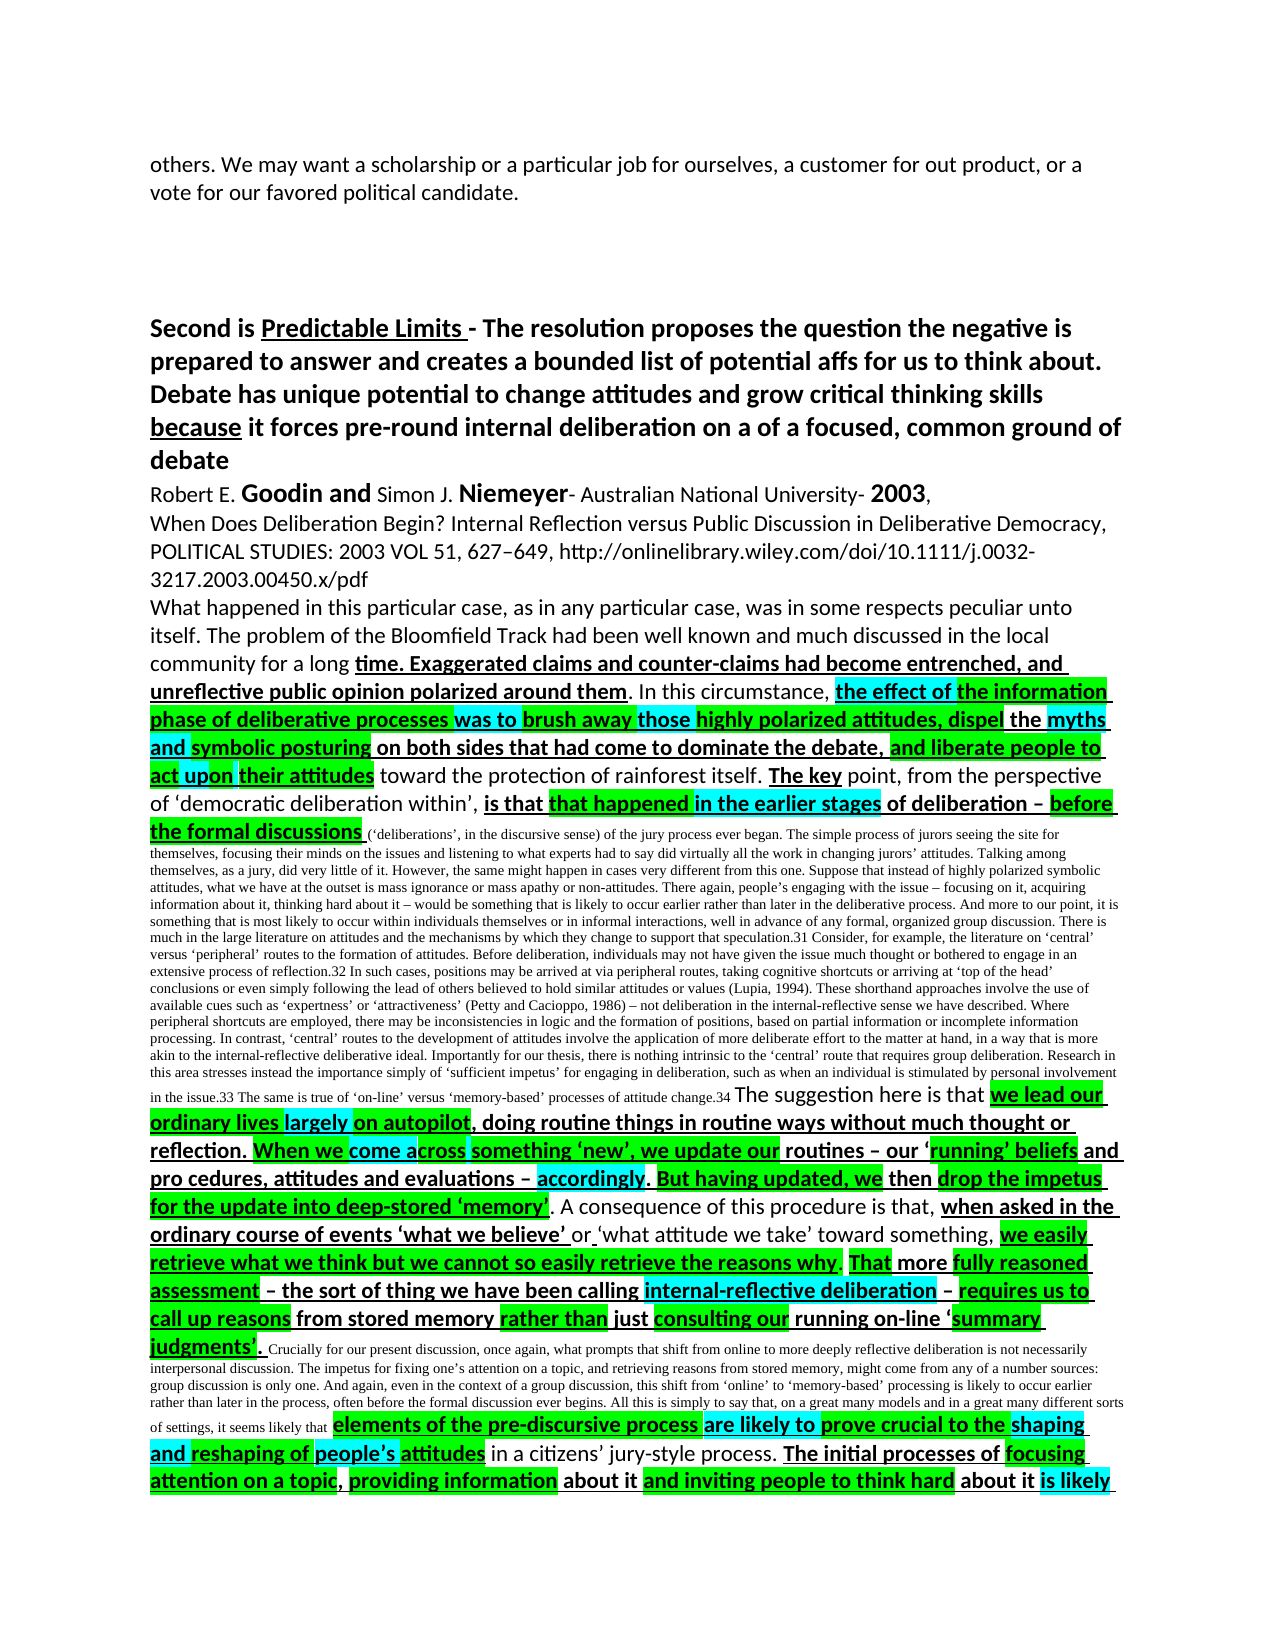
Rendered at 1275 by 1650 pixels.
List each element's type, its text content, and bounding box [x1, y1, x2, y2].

subtitle Second is Predictable Limits - The resolution proposes the question the negative is prepared to answer and creates a bounded list of potential affs for us to think about. Debate has unique potential to change attitudes and grow critical thinking skills because it forces pre-round internal deliberation on a of a focused, common ground of debate [150, 311, 1125, 476]
text When Does Deliberation Begin? Internal Reflection versus Public Discussion in Deliberative Democracy, POLITICAL STUDIES: 2003 VOL 51, 627–649, http://onlinelibrary.wiley.com/doi/10.1111/j.0032-3217.2003.00450.x/pdf [150, 509, 1125, 593]
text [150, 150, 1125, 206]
text Robert E. Goodin and Simon J. Niemeyer- Australian National University- 2003, [150, 476, 1125, 509]
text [150, 593, 1125, 1495]
